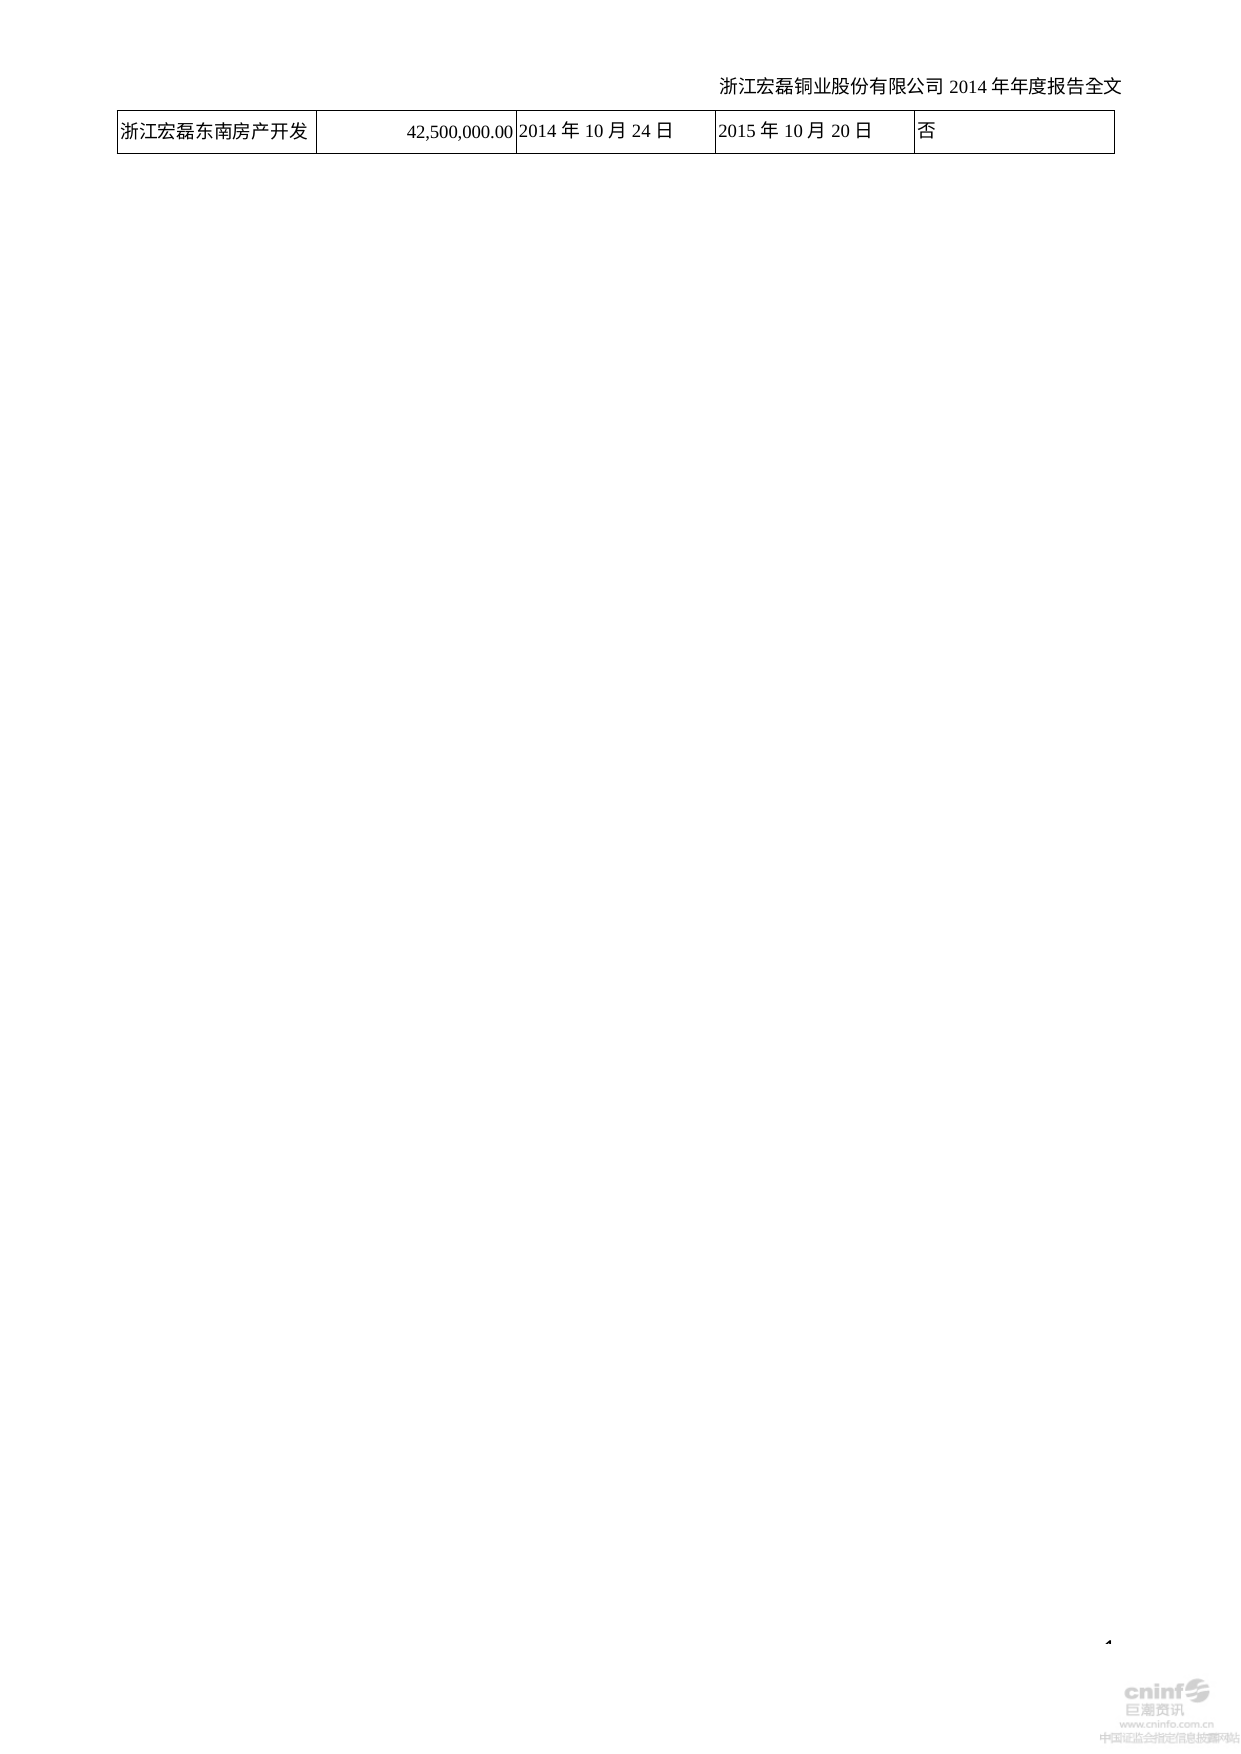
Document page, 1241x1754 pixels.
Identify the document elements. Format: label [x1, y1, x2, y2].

picture [1099, 1673, 1241, 1754]
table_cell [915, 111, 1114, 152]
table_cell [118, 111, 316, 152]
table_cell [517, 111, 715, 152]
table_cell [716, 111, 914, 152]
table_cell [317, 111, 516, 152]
